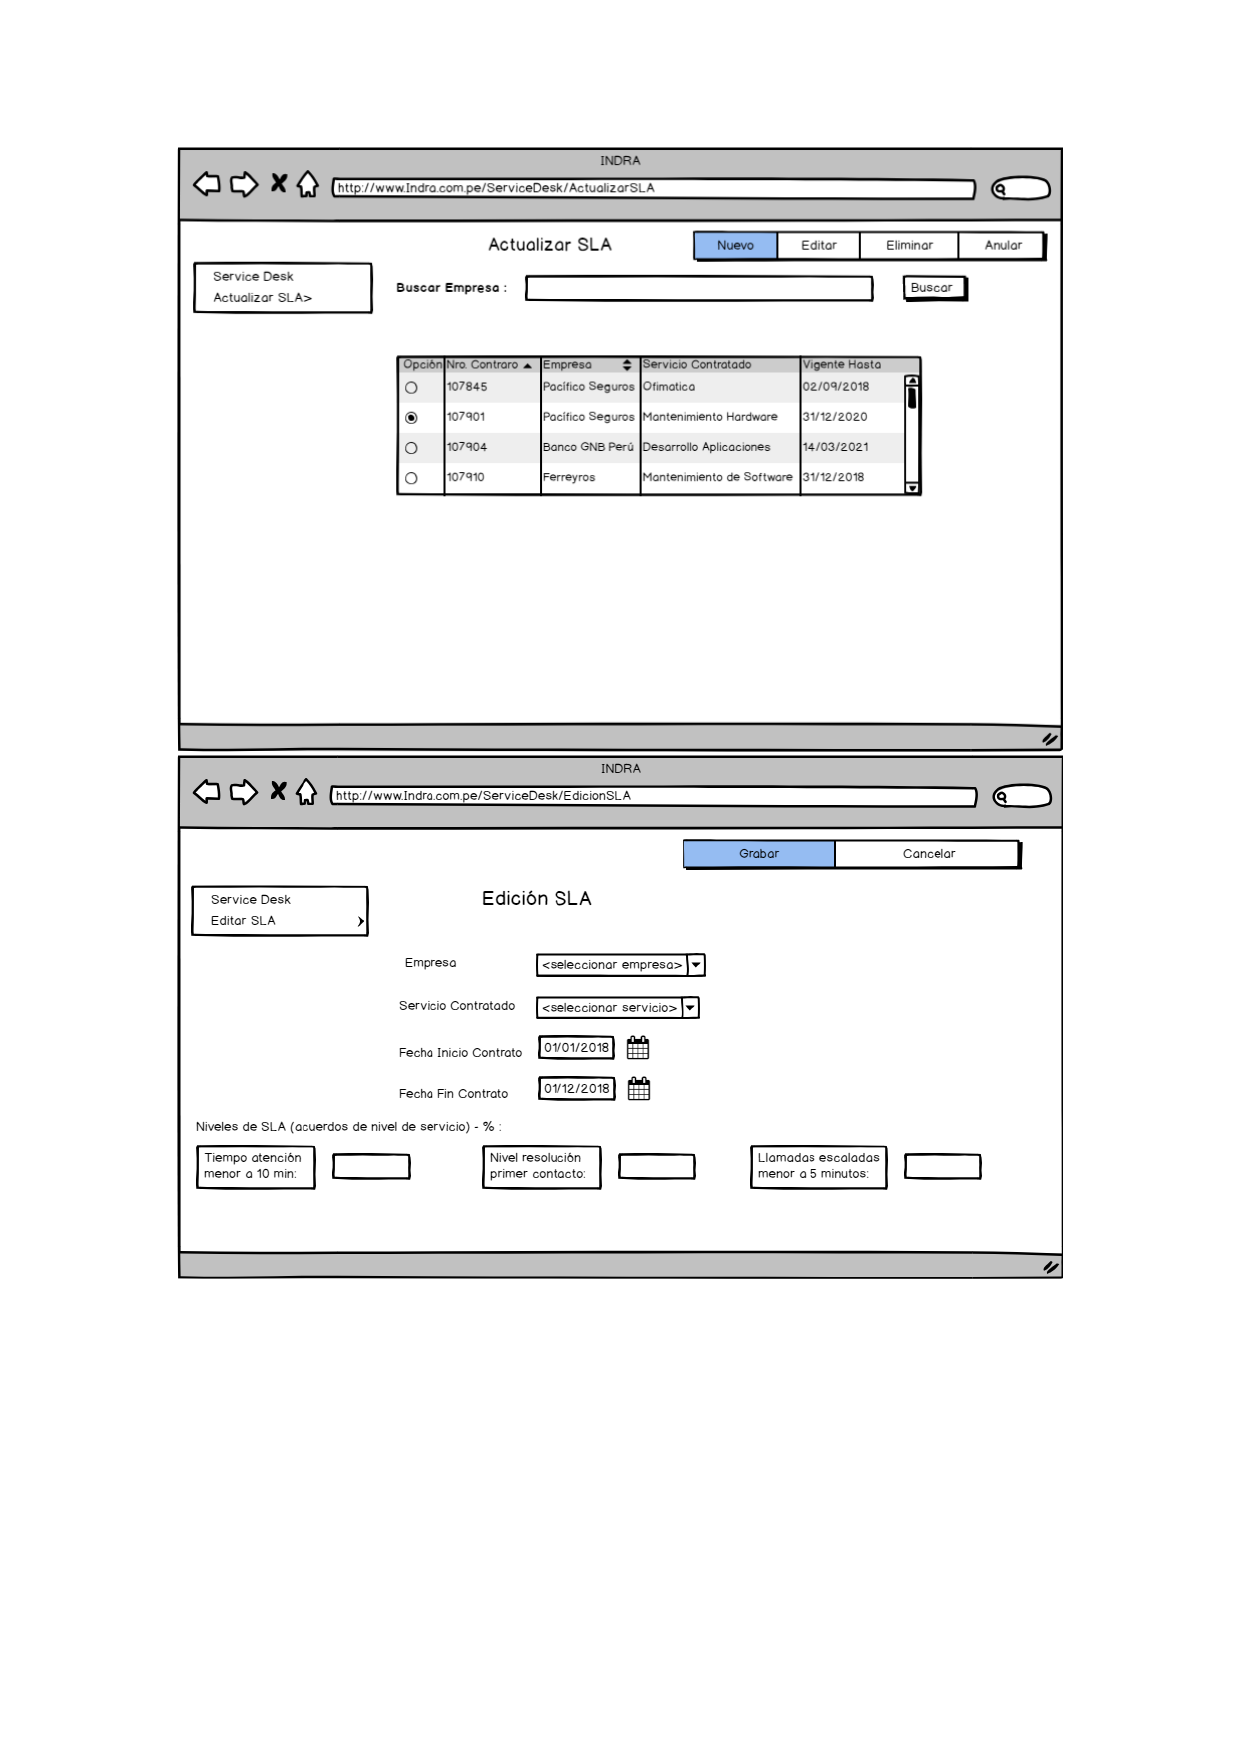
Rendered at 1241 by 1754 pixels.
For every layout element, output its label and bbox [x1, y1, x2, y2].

picture [177, 147, 1063, 752]
picture [177, 755, 1063, 1279]
